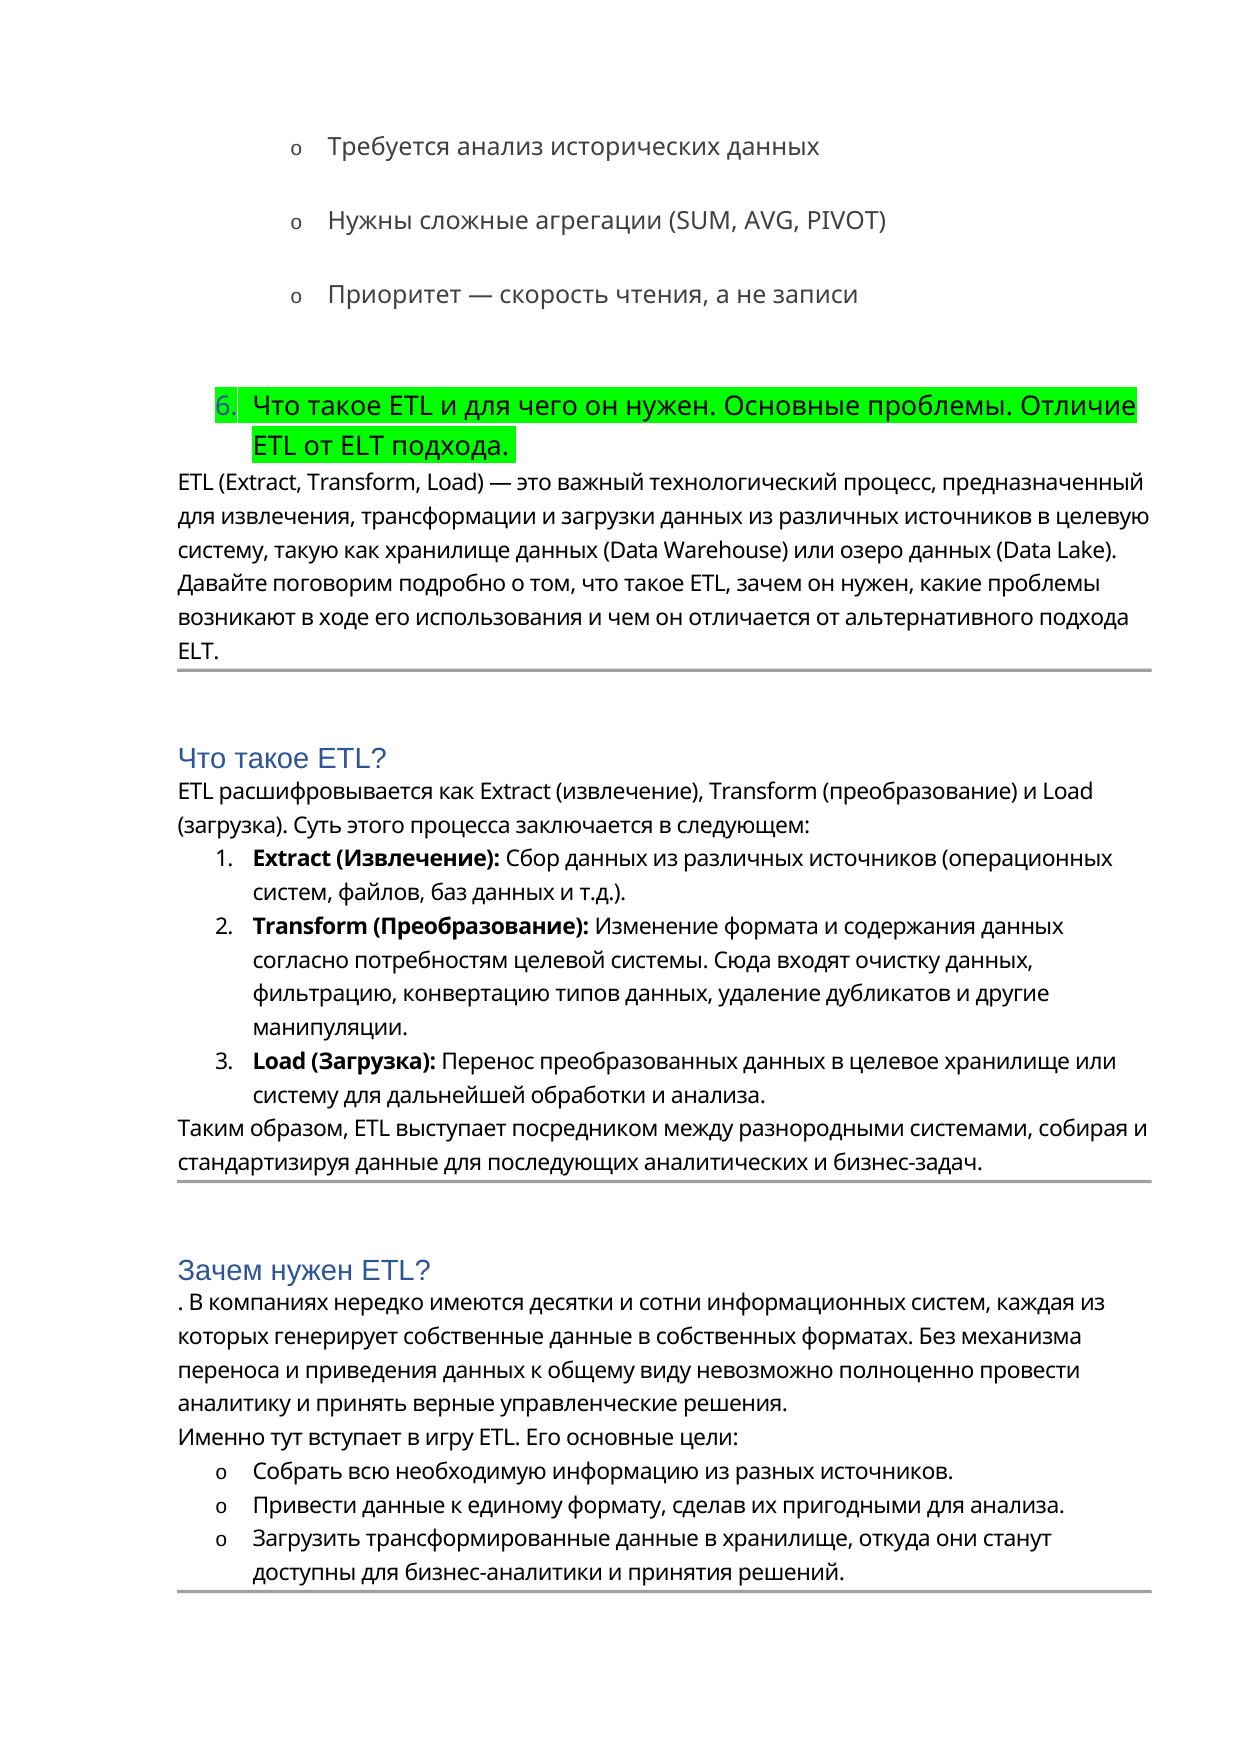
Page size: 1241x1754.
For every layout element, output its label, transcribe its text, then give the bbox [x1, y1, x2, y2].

list Требуется анализ исторических данных [290, 118, 1152, 163]
text Именно тут вступает в игру ETL. Его основные цели: [177, 1421, 1152, 1452]
list Загрузить трансформированные данные в хранилище, откуда они станут доступны для бизнес-аналитики и принятия решений. [215, 1522, 1152, 1587]
text ETL (Extract, Transform, Load) — это важный технологический процесс, предназначенный для извлечения, трансформации и загрузки данных из различных источников в целевую систему, такую как хранилище данных (Data Warehouse) или озеро данных (Data Lake). Давайте поговорим подробно о том, что такое ETL, зачем он нужен, какие проблемы возникают в ходе его использования и чем он отличается от альтернативного подхода ELT. [177, 466, 1152, 666]
list Приоритет — скорость чтения, а не записи [290, 266, 1152, 311]
subtitle Что такое ETL и для чего он нужен. Основные проблемы. Отличие ETL от ELT подхода. [215, 387, 1152, 463]
list Extract (Извлечение): Сбор данных из различных источников (операционных систем, файлов, баз данных и т.д.). [215, 842, 1152, 907]
text . В компаниях нередко имеются десятки и сотни информационных систем, каждая из которых генерирует собственные данные в собственных форматах. Без механизма переноса и приведения данных к общему виду невозможно полноценно провести аналитику и принять верные управленческие решения. [177, 1286, 1152, 1419]
subtitle Зачем нужен ETL? [177, 1227, 1152, 1286]
subtitle Что такое ETL? [177, 716, 1152, 775]
text Таким образом, ETL выступает посредником между разнородными системами, собирая и стандартизируя данные для последующих аналитических и бизнес-задач. [177, 1112, 1152, 1177]
text ETL расшифровывается как Extract (извлечение), Transform (преобразование) и Load (загрузка). Суть этого процесса заключается в следующем: [177, 775, 1152, 840]
list Transform (Преобразование): Изменение формата и содержания данных согласно потребностям целевой системы. Сюда входят очистку данных, фильтрацию, конвертацию типов данных, удаление дубликатов и другие манипуляции. [215, 910, 1152, 1042]
list Load (Загрузка): Перенос преобразованных данных в целевое хранилище или систему для дальнейшей обработки и анализа. [215, 1045, 1152, 1110]
list Собрать всю необходимую информацию из разных источников. [215, 1455, 1152, 1486]
list Привести данные к единому формату, сделав их пригодными для анализа. [215, 1489, 1152, 1520]
list Нужны сложные агрегации (SUM, AVG, PIVOT) [290, 192, 1152, 237]
